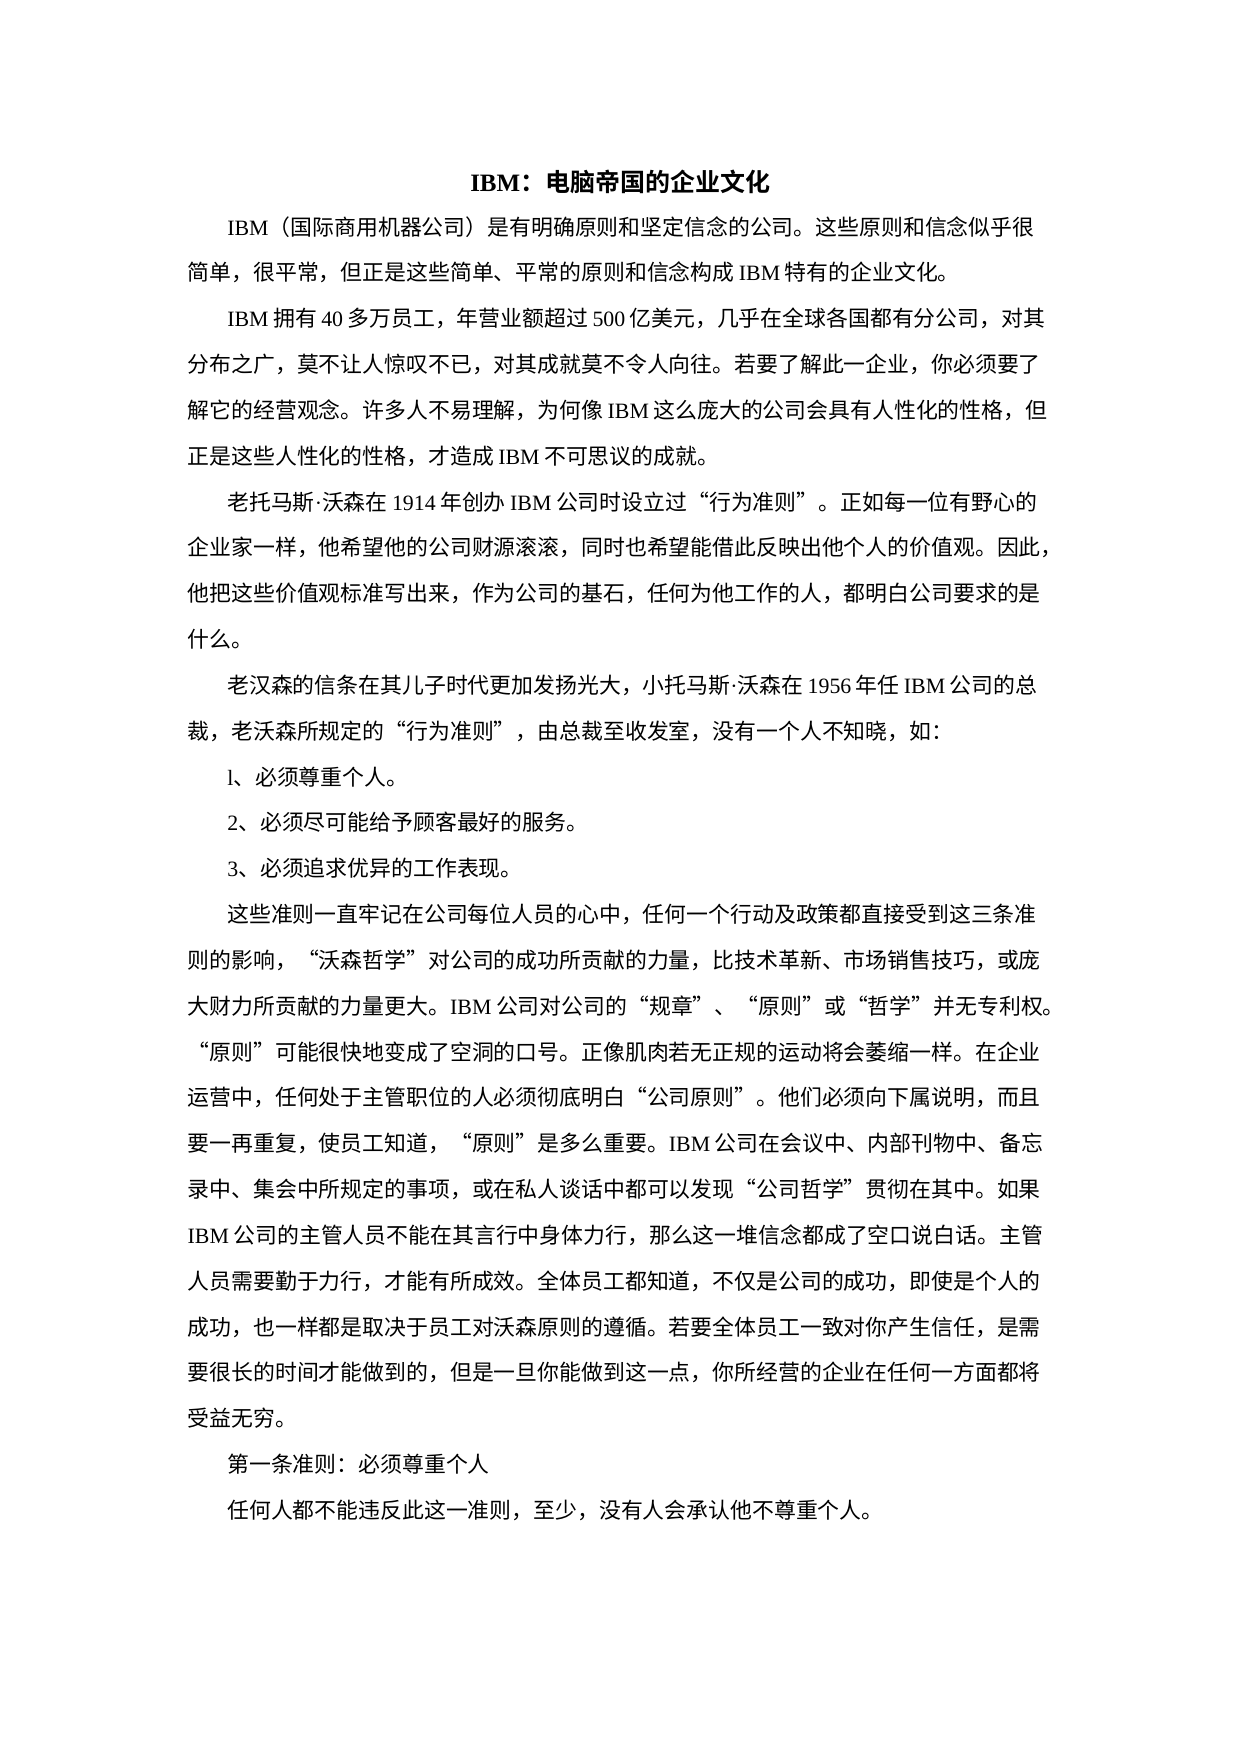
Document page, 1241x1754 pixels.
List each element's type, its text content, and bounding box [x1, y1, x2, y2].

text 第一条准则：必须尊重个人 [187, 1436, 1053, 1482]
text 老托马斯·沃森在1914年创办IBM公司时设立过“行为准则”。正如每一位有野心的企业家一样，他希望他的公司财源滚滚，同时也希望能借此反映出他个人的价值观。因此，他把这些价值观标准写出来，作为公司的基石，任何为他工作的人，都明白公司要求的是什么。 [187, 473, 1053, 657]
text IBM：电脑帝国的企业文化 [187, 162, 1053, 198]
text IBM拥有40多万员工，年营业额超过500亿美元，几乎在全球各国都有分公司，对其分布之广，莫不让人惊叹不已，对其成就莫不令人向往。若要了解此一企业，你必须要了解它的经营观念。许多人不易理解，为何像IBM这么庞大的公司会具有人性化的性格，但正是这些人性化的性格，才造成IBM不可思议的成就。 [187, 290, 1053, 473]
text l、必须尊重个人。 [187, 748, 1053, 794]
text 任何人都不能违反此这一准则，至少，没有人会承认他不尊重个人。 [187, 1482, 1053, 1527]
text 3、必须追求优异的工作表现。 [187, 840, 1053, 886]
text 2、必须尽可能给予顾客最好的服务。 [187, 794, 1053, 840]
text 这些准则一直牢记在公司每位人员的心中，任何一个行动及政策都直接受到这三条准则的影响，“沃森哲学”对公司的成功所贡献的力量，比技术革新、市场销售技巧，或庞大财力所贡献的力量更大。IBM公司对公司的“规章”、“原则”或“哲学”并无专利权。“原则”可能很快地变成了空洞的口号。正像肌肉若无正规的运动将会萎缩一样。在企业运营中，任何处于主管职位的人必须彻底明白“公司原则”。他们必须向下属说明，而且要一再重复，使员工知道，“原则”是多么重要。IBM公司在会议中、内部刊物中、备忘录中、集会中所规定的事项，或在私人谈话中都可以发现“公司哲学”贯彻在其中。如果IBM公司的主管人员不能在其言行中身体力行，那么这一堆信念都成了空口说白话。主管人员需要勤于力行，才能有所成效。全体员工都知道，不仅是公司的成功，即使是个人的成功，也一样都是取决于员工对沃森原则的遵循。若要全体员工一致对你产生信任，是需要很长的时间才能做到的，但是一旦你能做到这一点，你所经营的企业在任何一方面都将受益无穷。 [187, 886, 1053, 1436]
text 老汉森的信条在其儿子时代更加发扬光大，小托马斯·沃森在1956年任IBM公司的总裁，老沃森所规定的“行为准则”，由总裁至收发室，没有一个人不知晓，如： [187, 657, 1053, 748]
text IBM（国际商用机器公司）是有明确原则和坚定信念的公司。这些原则和信念似乎很简单，很平常，但正是这些简单、平常的原则和信念构成IBM特有的企业文化。 [187, 198, 1053, 290]
